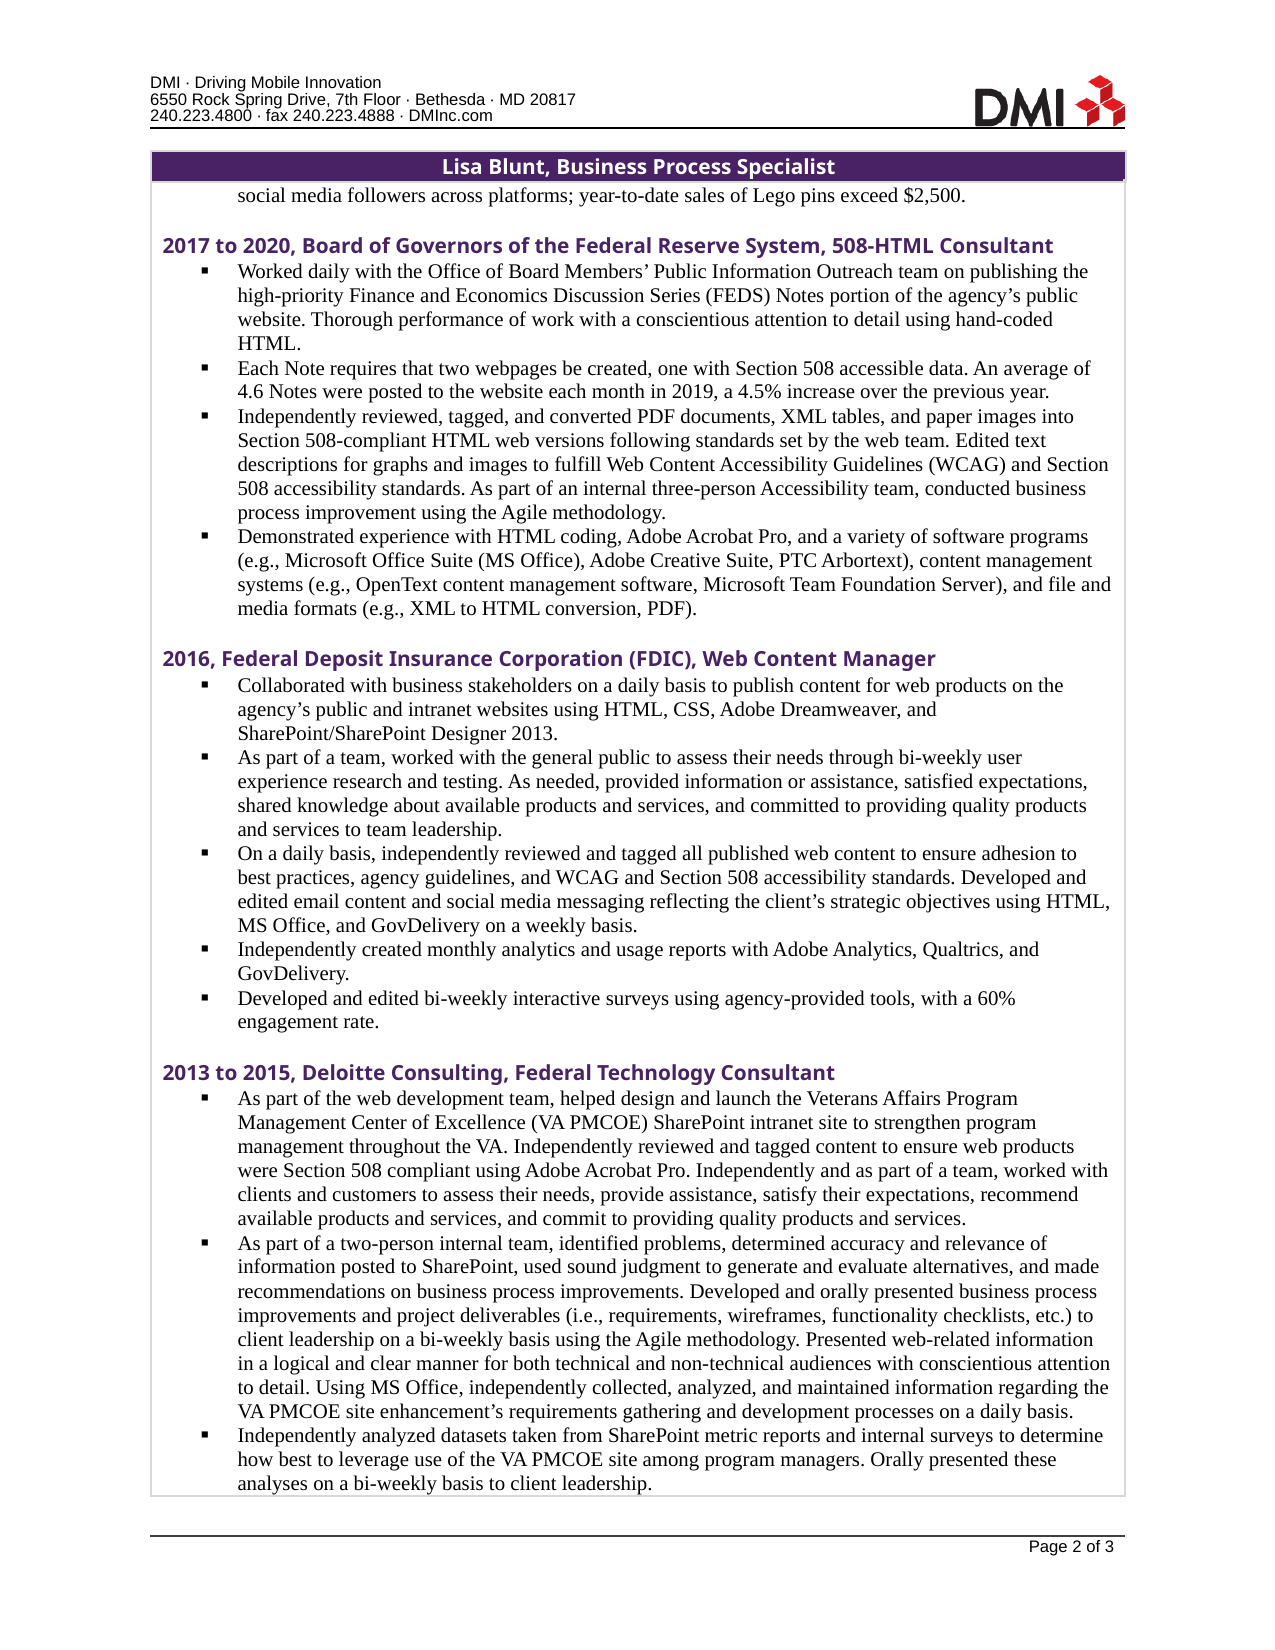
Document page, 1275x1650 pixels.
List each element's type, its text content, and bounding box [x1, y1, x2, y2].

picture [975, 75, 1125, 127]
table_header Lisa Blunt, Business Process Specialist [152, 152, 1125, 181]
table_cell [152, 183, 1124, 1495]
